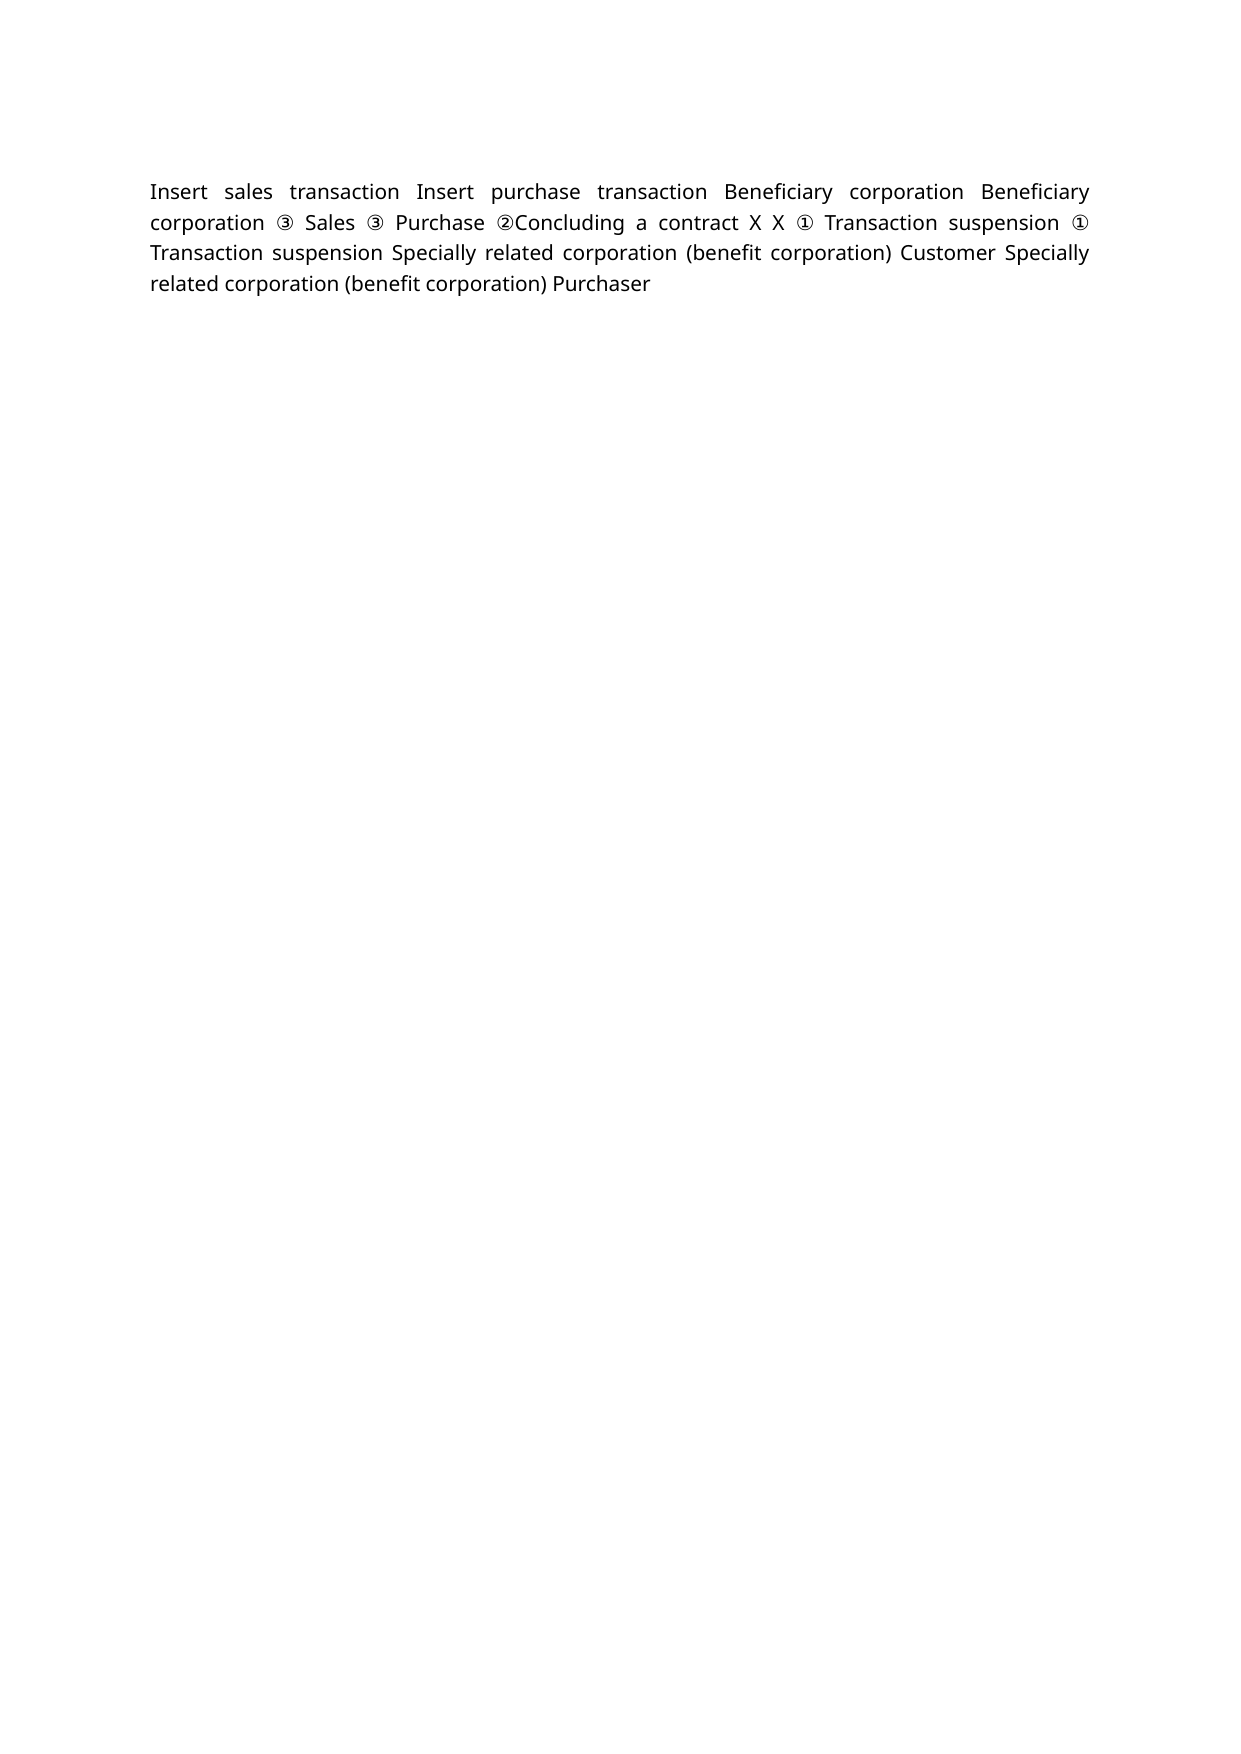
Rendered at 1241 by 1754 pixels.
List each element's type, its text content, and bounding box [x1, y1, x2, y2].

text Insert sales transaction Insert purchase transaction Beneficiary corporation Beneficiary corporation ③ Sales ③ Purchase ②Concluding a contract X X ① Transaction suspension ① Transaction suspension Specially related corporation (benefit corporation) Customer Specially related corporation (benefit corporation) Purchaser [150, 177, 1090, 297]
